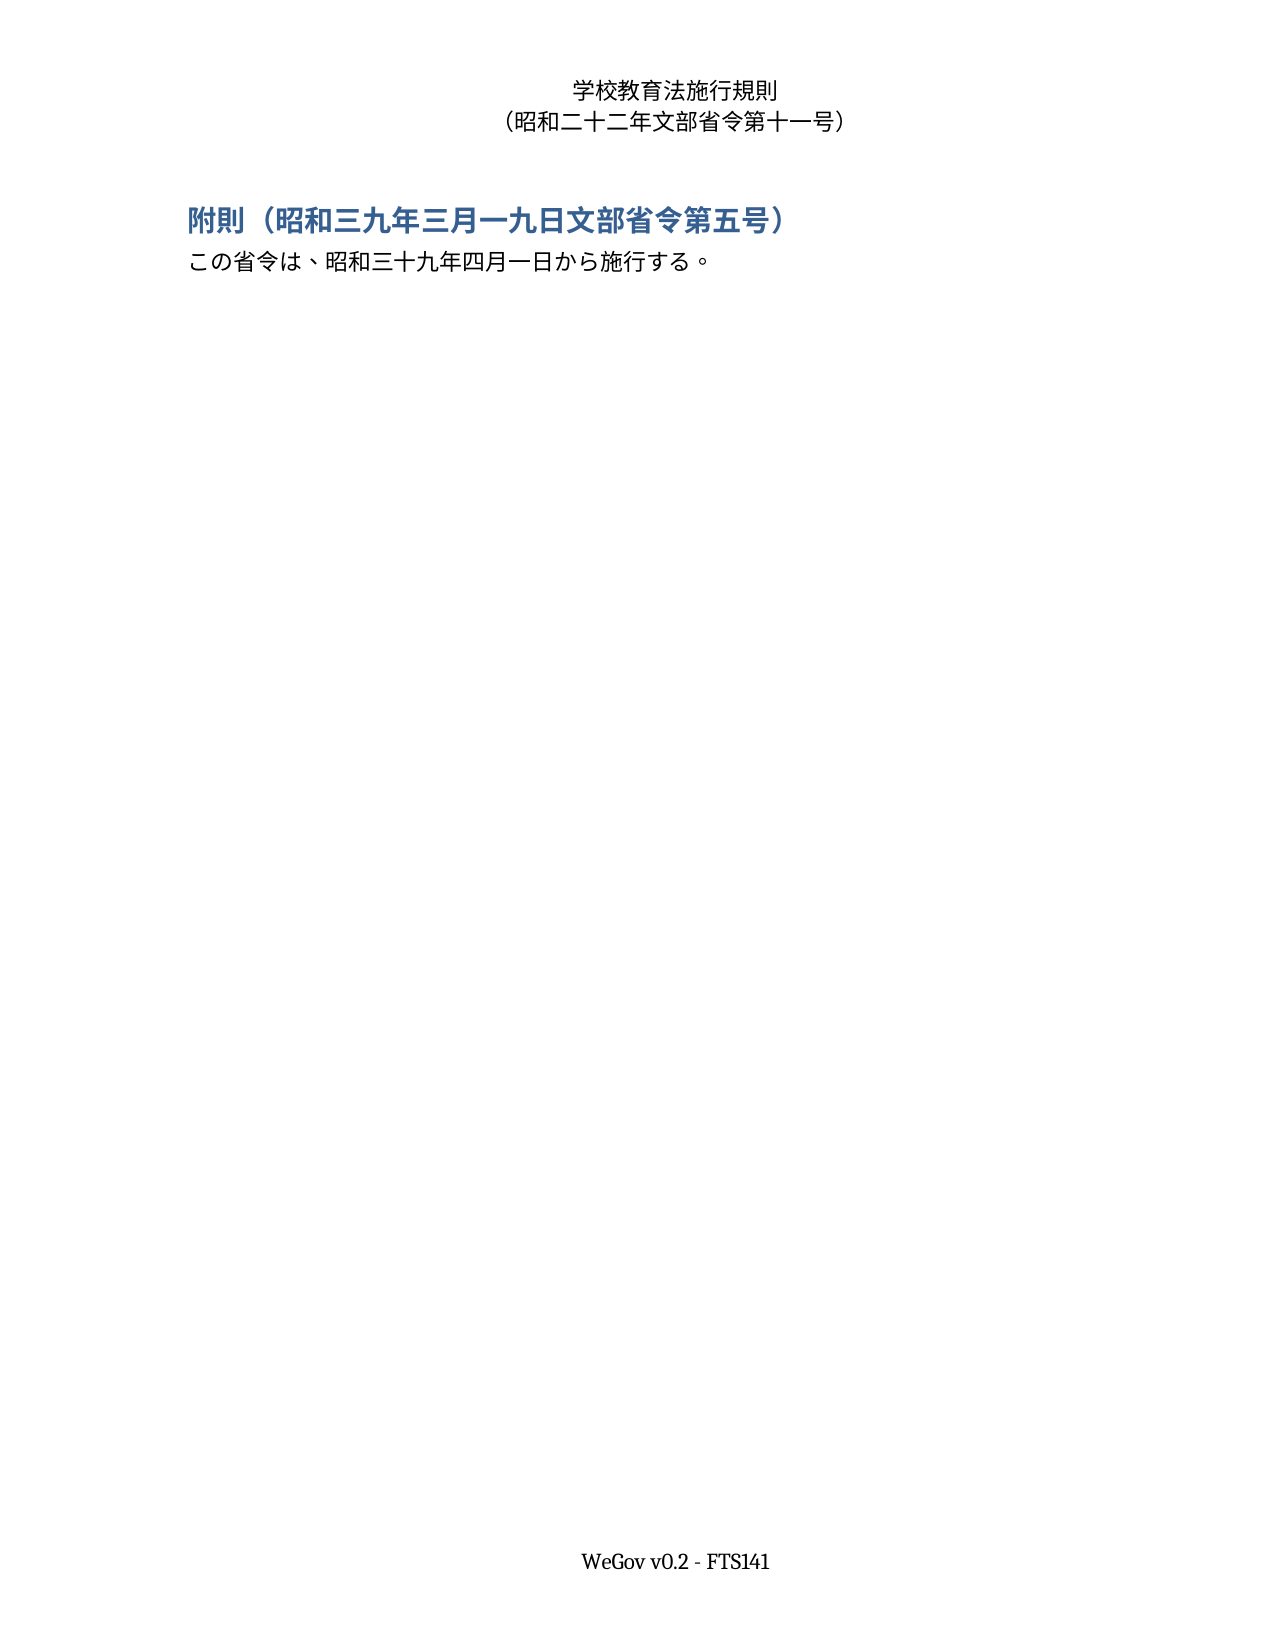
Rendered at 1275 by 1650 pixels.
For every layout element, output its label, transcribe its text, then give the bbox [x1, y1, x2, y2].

subtitle 附則（昭和三九年三月一九日文部省令第五号） [187, 200, 1087, 240]
text この省令は、昭和三十九年四月一日から施行する。 [187, 246, 1087, 277]
